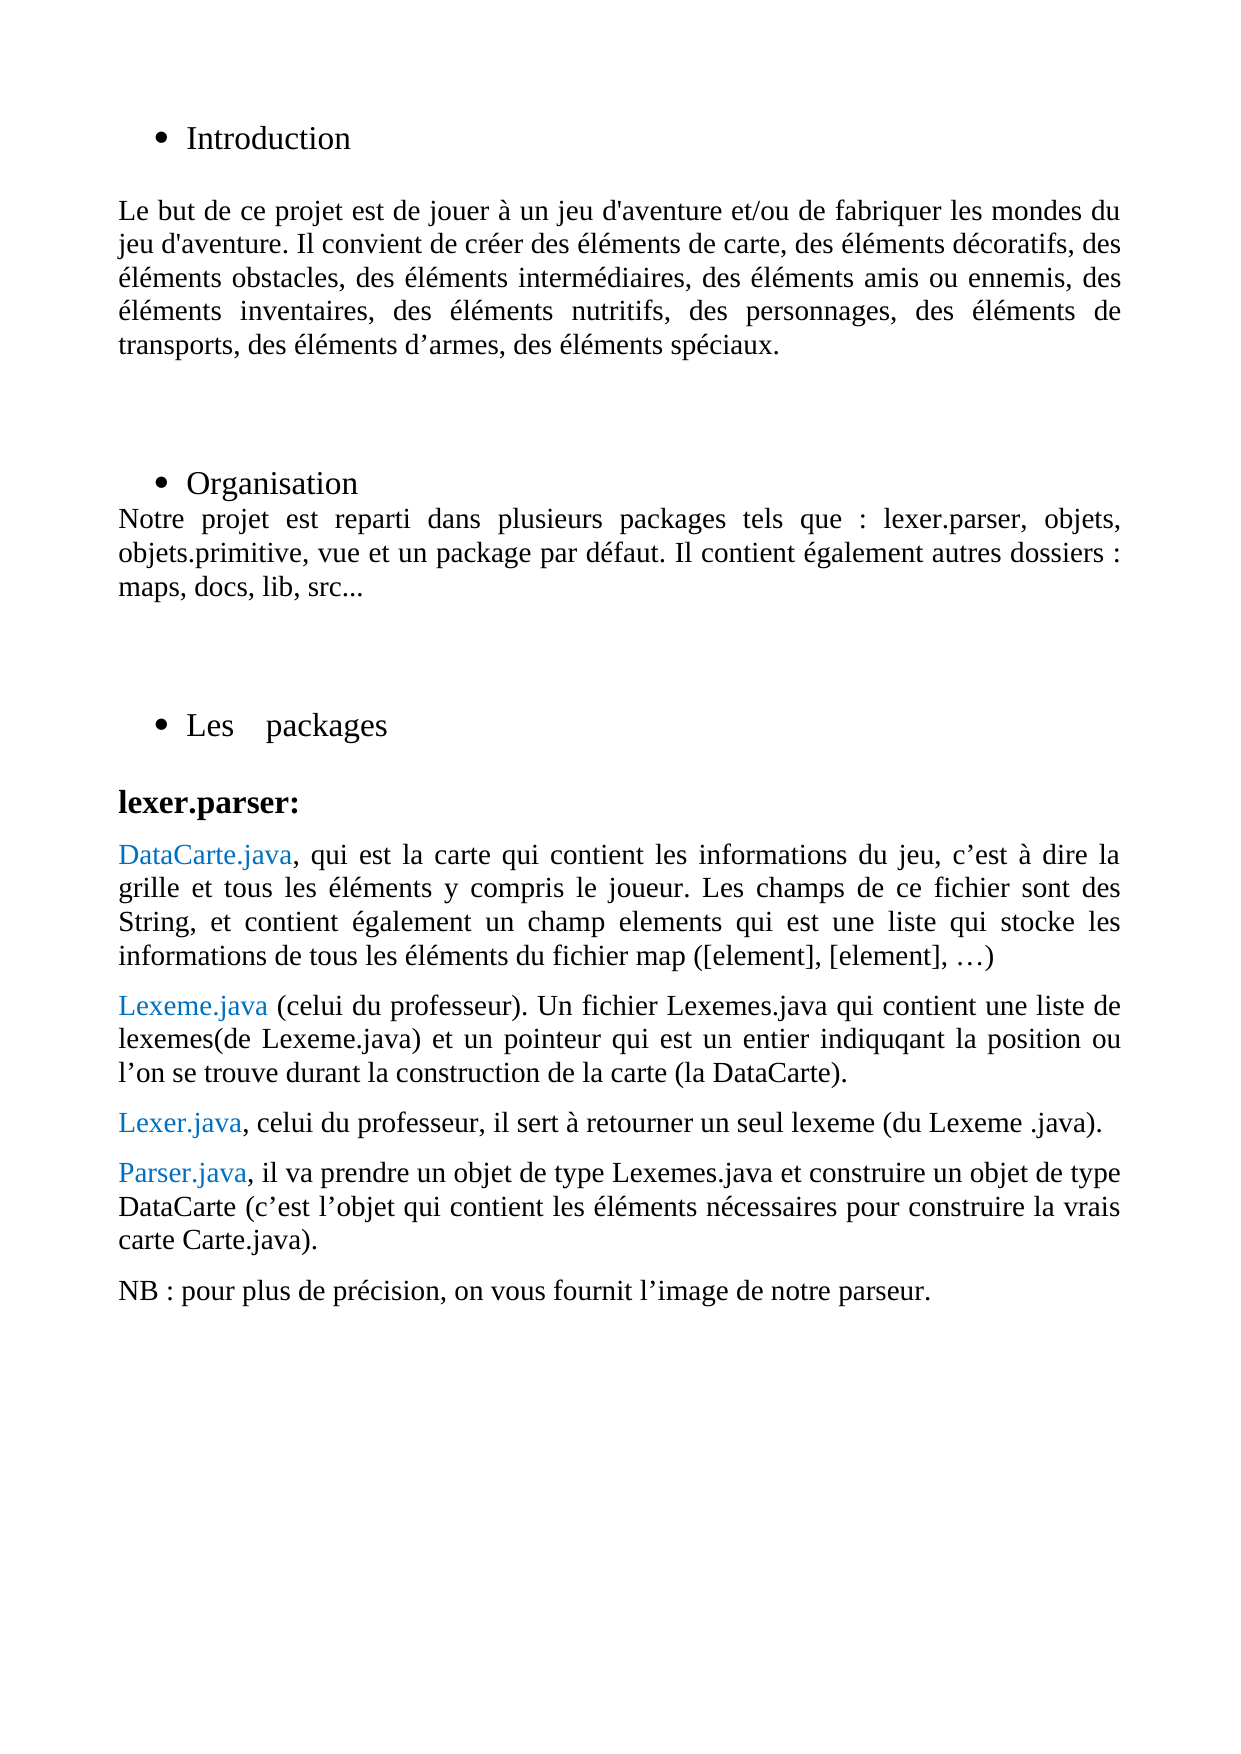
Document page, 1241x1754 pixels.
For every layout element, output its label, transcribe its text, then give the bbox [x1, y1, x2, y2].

list Introduction [156, 118, 1122, 156]
text Lexer.java, celui du professeur, il sert à retourner un seul lexeme (du Lexeme .java). [118, 1105, 1122, 1139]
text NB : pour plus de précision, on vous fournit l’image de notre parseur. [118, 1273, 1122, 1306]
text DataCarte.java, qui est la carte qui contient les informations du jeu, c’est à dire la grille et tous les éléments y compris le joueur. Les champs de ce fichier sont des String, et contient également un champ elements qui est une liste qui stocke les informations de tous les éléments du fichier map ([element], [element], …) [118, 837, 1122, 971]
text Parser.java, il va prendre un objet de type Lexemes.java et construire un objet de type DataCarte (c’est l’objet qui contient les éléments nécessaires pour construire la vrais carte Carte.java). [118, 1155, 1122, 1256]
list Les packages [156, 705, 1122, 744]
text Notre projet est reparti dans plusieurs packages tels que : lexer.parser, objets, objets.primitive, vue et un package par défaut. Il contient également autres dossiers : maps, docs, lib, src... [118, 502, 1122, 602]
text lexer.parser: [118, 782, 1122, 820]
text Lexeme.java (celui du professeur). Un fichier Lexemes.java qui contient une liste de lexemes(de Lexeme.java) et un pointeur qui est un entier indiquqant la position ou l’on se trouve durant la construction de la carte (la DataCarte). [118, 988, 1122, 1088]
text Le but de ce projet est de jouer à un jeu d'aventure et/ou de fabriquer les mondes du jeu d'aventure. Il convient de créer des éléments de carte, des éléments décoratifs, des éléments obstacles, des éléments intermédiaires, des éléments amis ou ennemis, des éléments inventaires, des éléments nutritifs, des personnages, des éléments de transports, des éléments d’armes, des éléments spéciaux. [118, 193, 1122, 360]
list Organisation [156, 463, 1122, 502]
